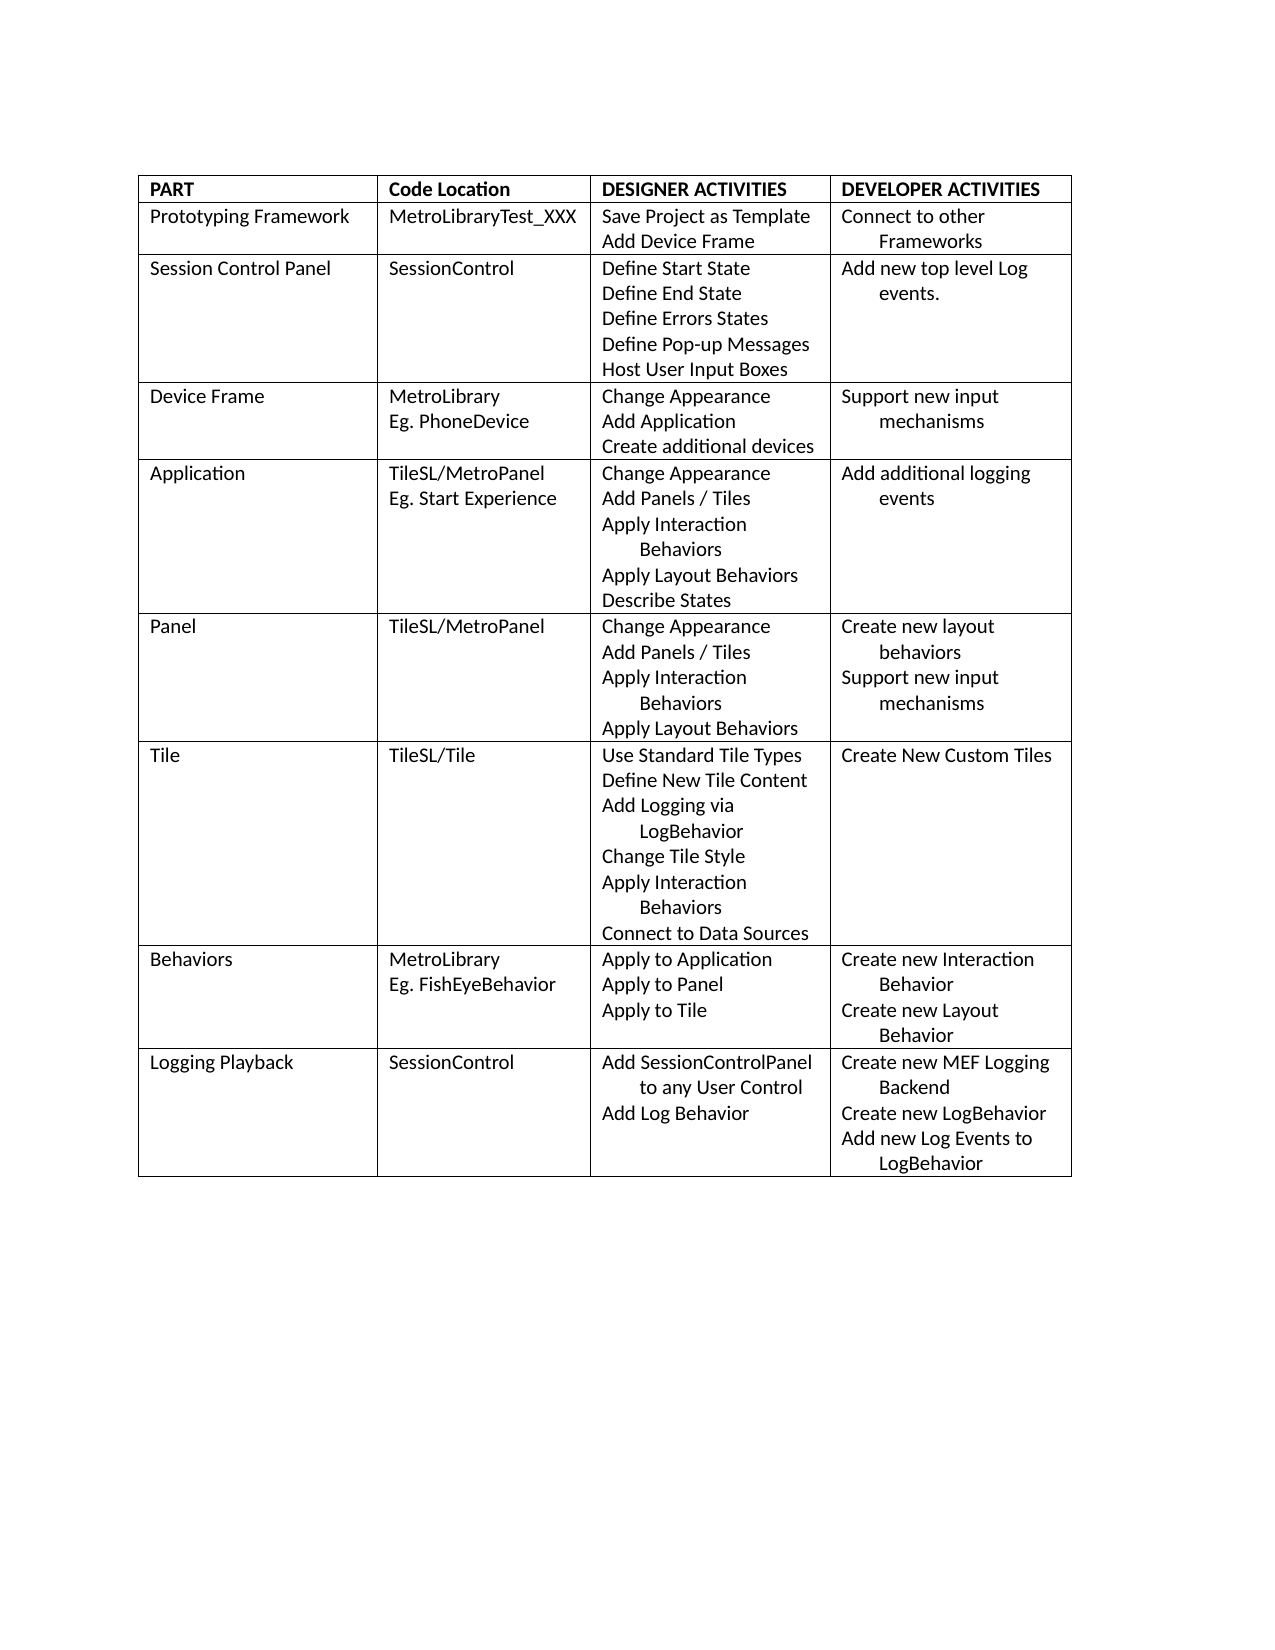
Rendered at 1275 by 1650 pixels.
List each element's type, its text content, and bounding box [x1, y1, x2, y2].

table_header PART [139, 176, 377, 202]
table_cell MetroLibrary Eg. PhoneDevice [378, 383, 590, 459]
table_cell Apply to Application Apply to Panel Apply to Tile [591, 946, 830, 1048]
table_cell TileSL/MetroPanel [378, 614, 590, 741]
table_cell Add additional logging events [831, 460, 1071, 613]
table_cell TileSL/Tile [378, 742, 590, 945]
table_cell Device Frame [139, 383, 377, 459]
table_cell Connect to other Frameworks [831, 203, 1071, 254]
table_cell MetroLibrary Eg. FishEyeBehavior [378, 946, 590, 1048]
table_cell Change Appearance Add Panels / Tiles Apply Interaction Behaviors Apply Layout Behaviors [591, 614, 830, 741]
table_cell Create new Interaction Behavior Create new Layout Behavior [831, 946, 1071, 1048]
table_cell Create new MEF Logging Backend Create new LogBehavior Add new Log Events to LogBehavior [831, 1049, 1071, 1176]
table_cell SessionControl [378, 1049, 590, 1176]
table_cell Support new input mechanisms [831, 383, 1071, 459]
table_cell Tile [139, 742, 377, 945]
table_header Code Location [378, 176, 590, 202]
table_cell Define Start State Define End State Define Errors States Define Pop-up Messages Host User Input Boxes [591, 255, 830, 382]
table_cell Use Standard Tile Types Define New Tile Content Add Logging via LogBehavior Change Tile Style Apply Interaction Behaviors Connect to Data Sources [591, 742, 830, 945]
table_cell Add SessionControlPanel to any User Control Add Log Behavior [591, 1049, 830, 1176]
table_cell Create New Custom Tiles [831, 742, 1071, 945]
table_cell TileSL/MetroPanel Eg. Start Experience [378, 460, 590, 613]
table_cell Logging Playback [139, 1049, 377, 1176]
table_cell MetroLibraryTest_XXX [378, 203, 590, 254]
table_header DESIGNER ACTIVITIES [591, 176, 830, 202]
table_cell SessionControl [378, 255, 590, 382]
table_cell Save Project as Template Add Device Frame [591, 203, 830, 254]
table_cell Behaviors [139, 946, 377, 1048]
table_cell Change Appearance Add Panels / Tiles Apply Interaction Behaviors Apply Layout Behaviors Describe States [591, 460, 830, 613]
table_cell Prototyping Framework [139, 203, 377, 254]
table_cell Create new layout behaviors Support new input mechanisms [831, 614, 1071, 741]
table_cell Change Appearance Add Application Create additional devices [591, 383, 830, 459]
table_header DEVELOPER ACTIVITIES [831, 176, 1071, 202]
table_cell Add new top level Log events. [831, 255, 1071, 382]
table_cell Application [139, 460, 377, 613]
table_cell Session Control Panel [139, 255, 377, 382]
table_cell Panel [139, 614, 377, 741]
